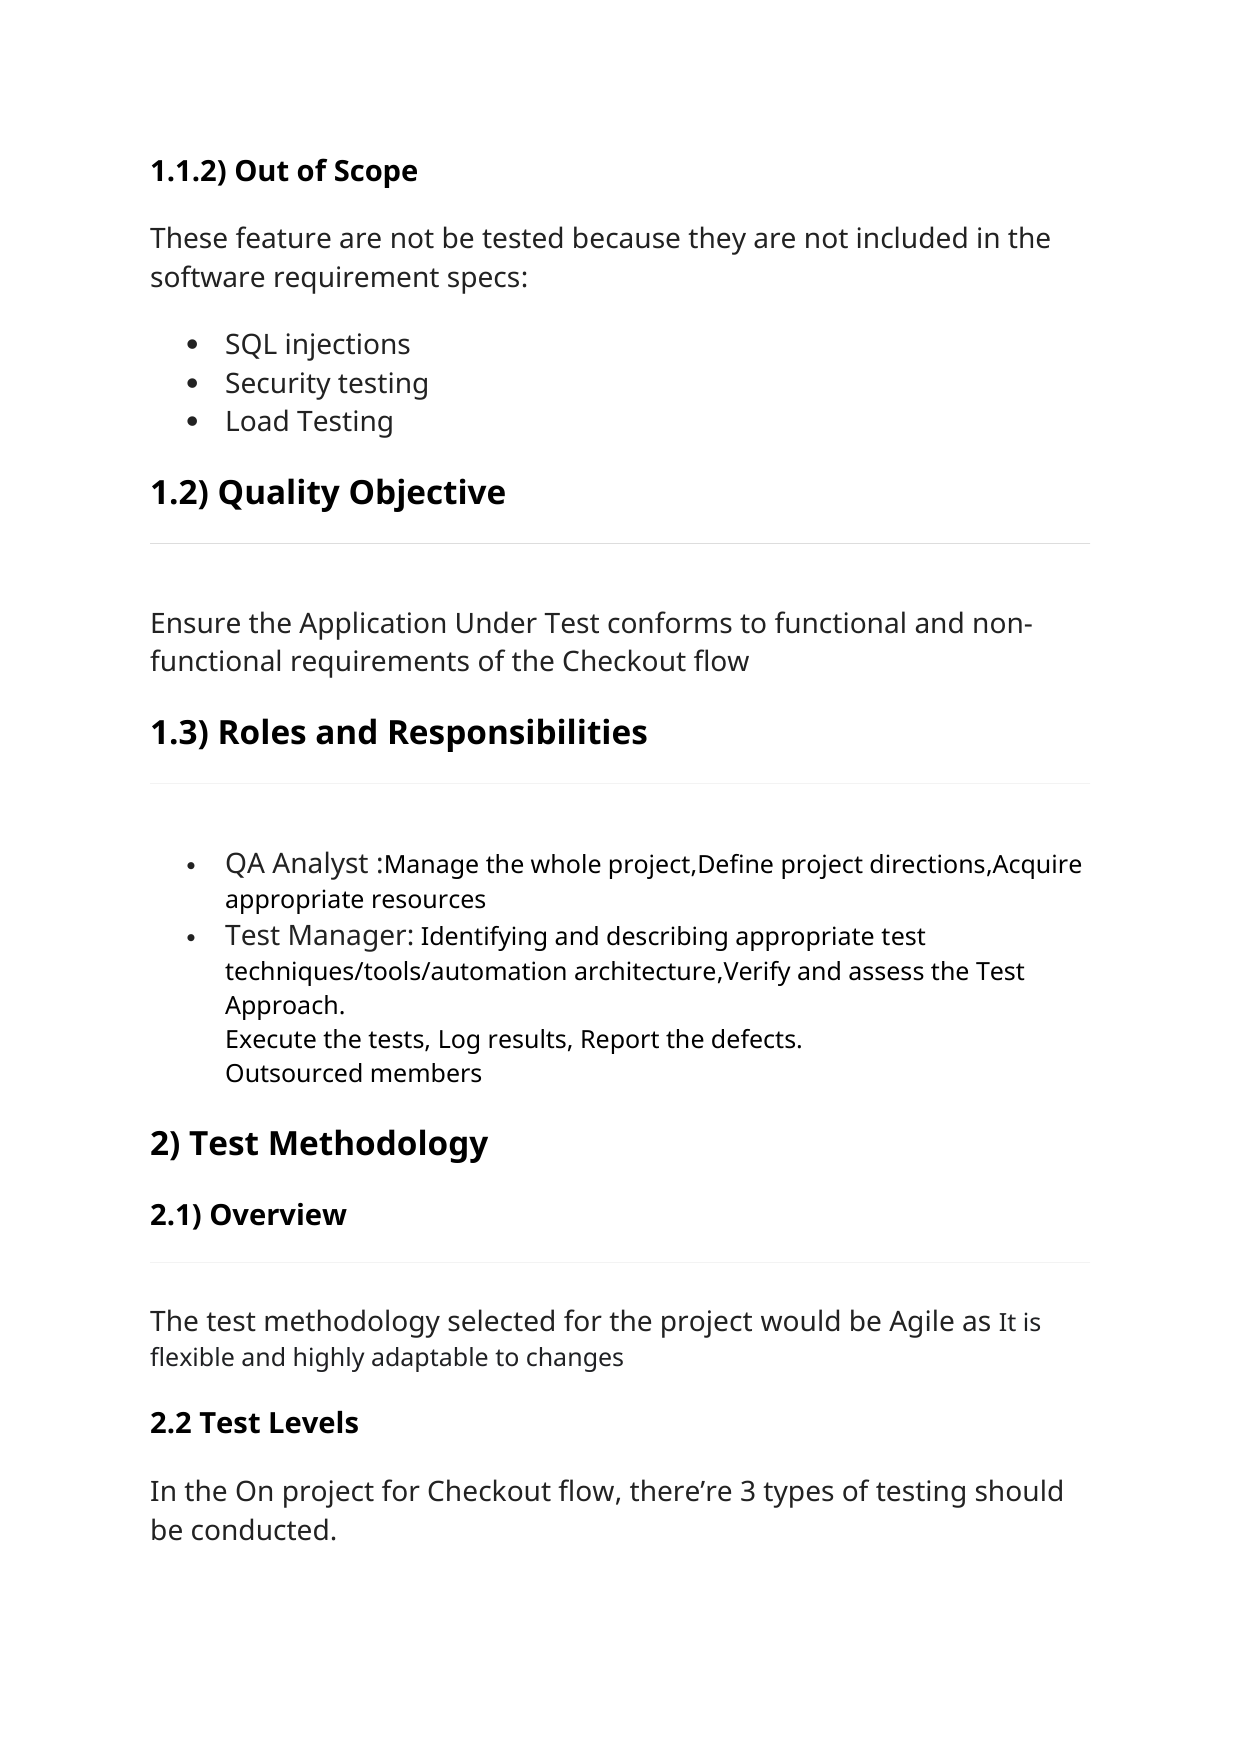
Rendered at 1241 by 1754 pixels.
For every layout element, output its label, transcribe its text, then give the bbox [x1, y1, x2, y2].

text Ensure the Application Under Test conforms to functional and non-functional requirements of the Checkout flow [150, 603, 1090, 680]
list QA Analyst :Manage the whole project,Define project directions,Acquire appropriate resources [187, 843, 1090, 916]
list Security testing [187, 363, 1090, 401]
subtitle 1.2) Quality Objective [150, 469, 1090, 514]
list Load Testing [187, 401, 1090, 440]
text These feature are not be tested because they are not included in the software requirement specs: [150, 219, 1090, 296]
subtitle 2.2 Test Levels [150, 1403, 1090, 1442]
subtitle 1.1.2) Out of Scope [150, 150, 1090, 190]
list Test Manager: Identifying and describing appropriate test techniques/tools/automation architecture,Verify and assess the Test Approach. Execute the tests, Log results, Report the defects. Outsourced members [187, 916, 1090, 1090]
subtitle 2.1) Overview [150, 1194, 1090, 1234]
text In the On project for Checkout flow, there’re 3 types of testing should be conducted. [150, 1472, 1090, 1548]
subtitle 2) Test Methodology [150, 1119, 1090, 1165]
subtitle 1.3) Roles and Responsibilities [150, 709, 1090, 754]
text The test methodology selected for the project would be Agile as It is flexible and highly adaptable to changes [150, 1263, 1090, 1373]
list SQL injections [187, 325, 1090, 363]
